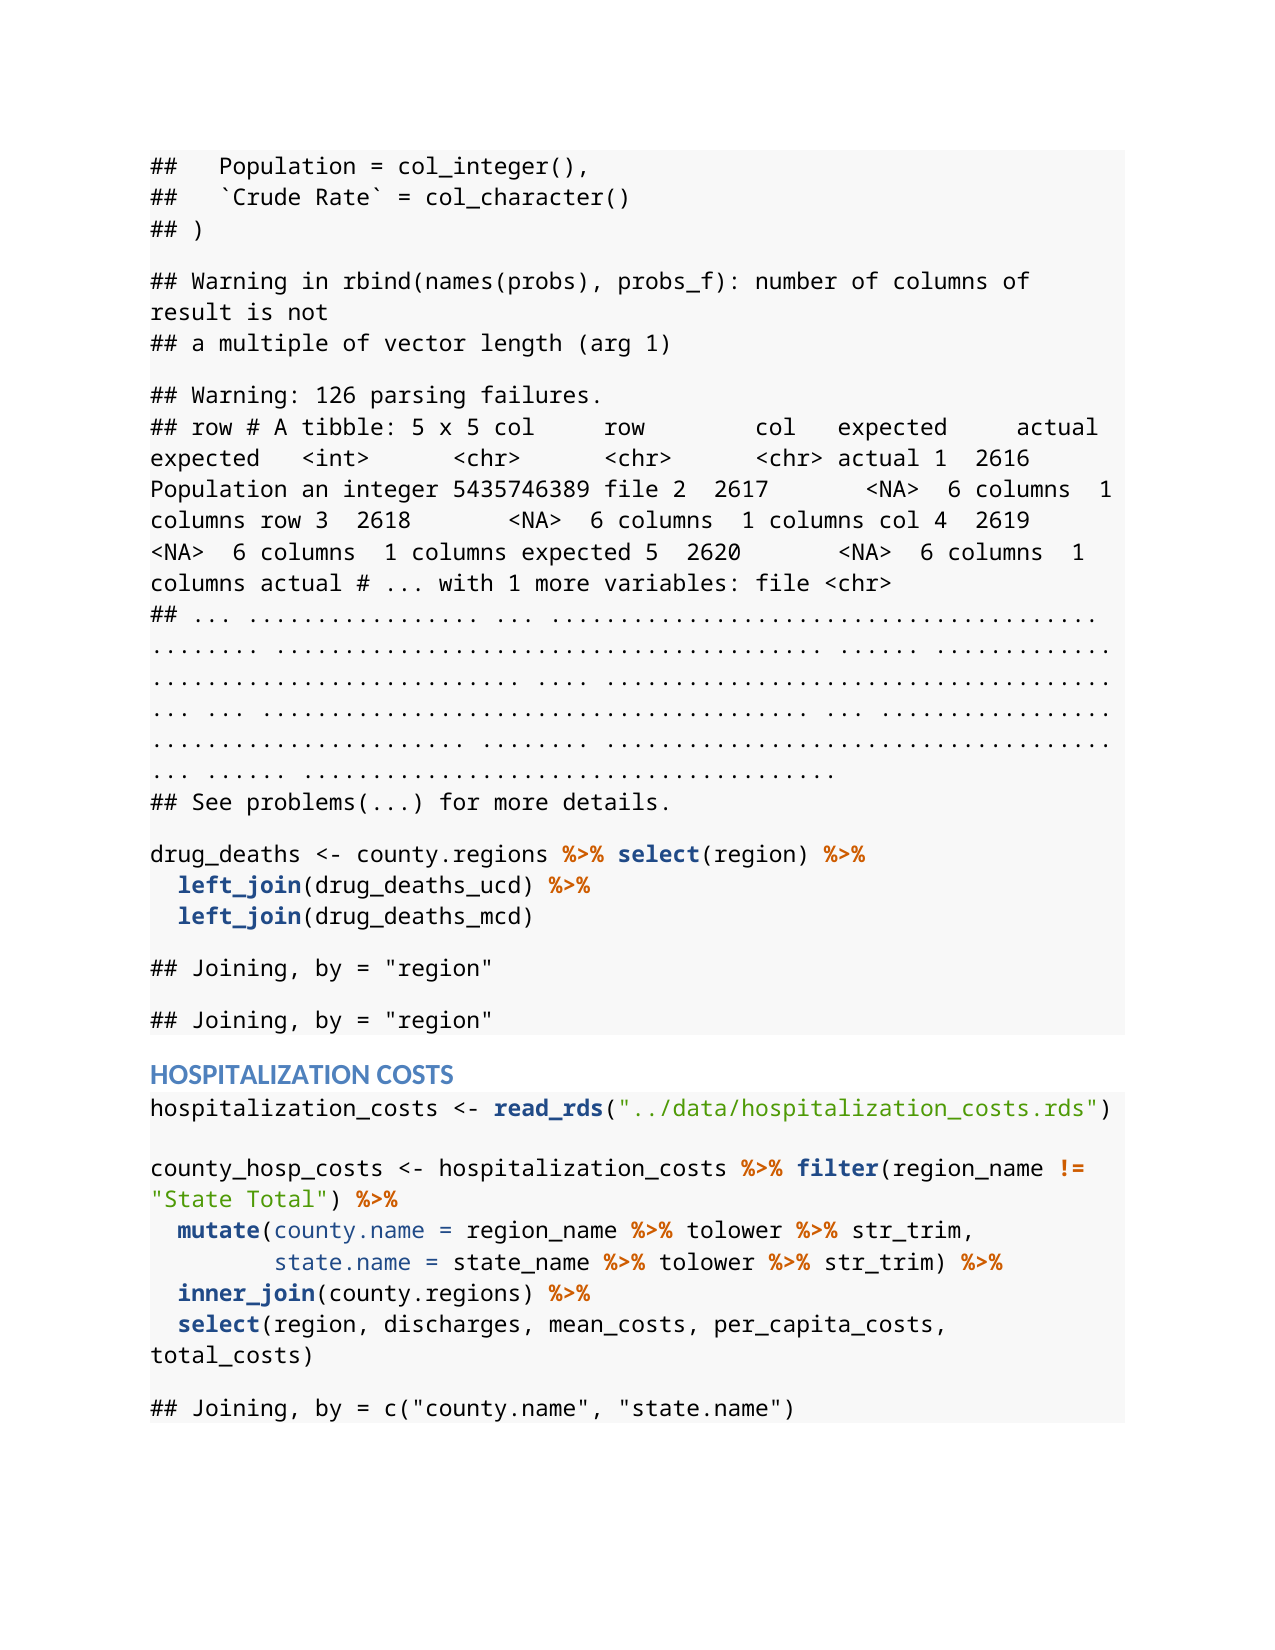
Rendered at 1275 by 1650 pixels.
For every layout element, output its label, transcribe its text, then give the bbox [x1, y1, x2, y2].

text hospitalization_costs <- read_rds("../data/hospitalization_costs.rds") county_hosp_costs <- hospitalization_costs %>% filter(region_name != "State Total") %>% mutate(county.name = region_name %>% tolower %>% str_trim, state.name = state_name %>% tolower %>% str_trim) %>% inner_join(county.regions) %>% select(region, discharges, mean_costs, per_capita_costs, total_costs) [150, 1092, 1125, 1371]
text ## Warning in rbind(names(probs), probs_f): number of columns of result is not ## a multiple of vector length (arg 1) [150, 264, 1125, 358]
text drug_deaths <- county.regions %>% select(region) %>% left_join(drug_deaths_ucd) %>% left_join(drug_deaths_mcd) [150, 837, 1125, 931]
text ## Joining, by = c("county.name", "state.name") [150, 1391, 1125, 1423]
text ## Joining, by = "region" [150, 952, 1125, 983]
subtitle HOSPITALIZATION COSTS [150, 1056, 1125, 1092]
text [150, 150, 1125, 244]
text ## Joining, by = "region" [150, 1004, 1125, 1035]
text ## Warning: 126 parsing failures. ## row # A tibble: 5 x 5 col row col expected actual expected <int> <chr> <chr> <chr> actual 1 2616 Population an integer 5435746389 file 2 2617 <NA> 6 columns 1 columns row 3 2618 <NA> 6 columns 1 columns col 4 2619 <NA> 6 columns 1 columns expected 5 2620 <NA> 6 columns 1 columns actual # ... with 1 more variables: file <chr> ## ... ................. ... ........................................ ........ ........................................ ...... ........................................ .... ........................................ ... ........................................ ... ........................................ ........ ........................................ ...... ....................................... ## See problems(...) for more details. [150, 379, 1125, 817]
